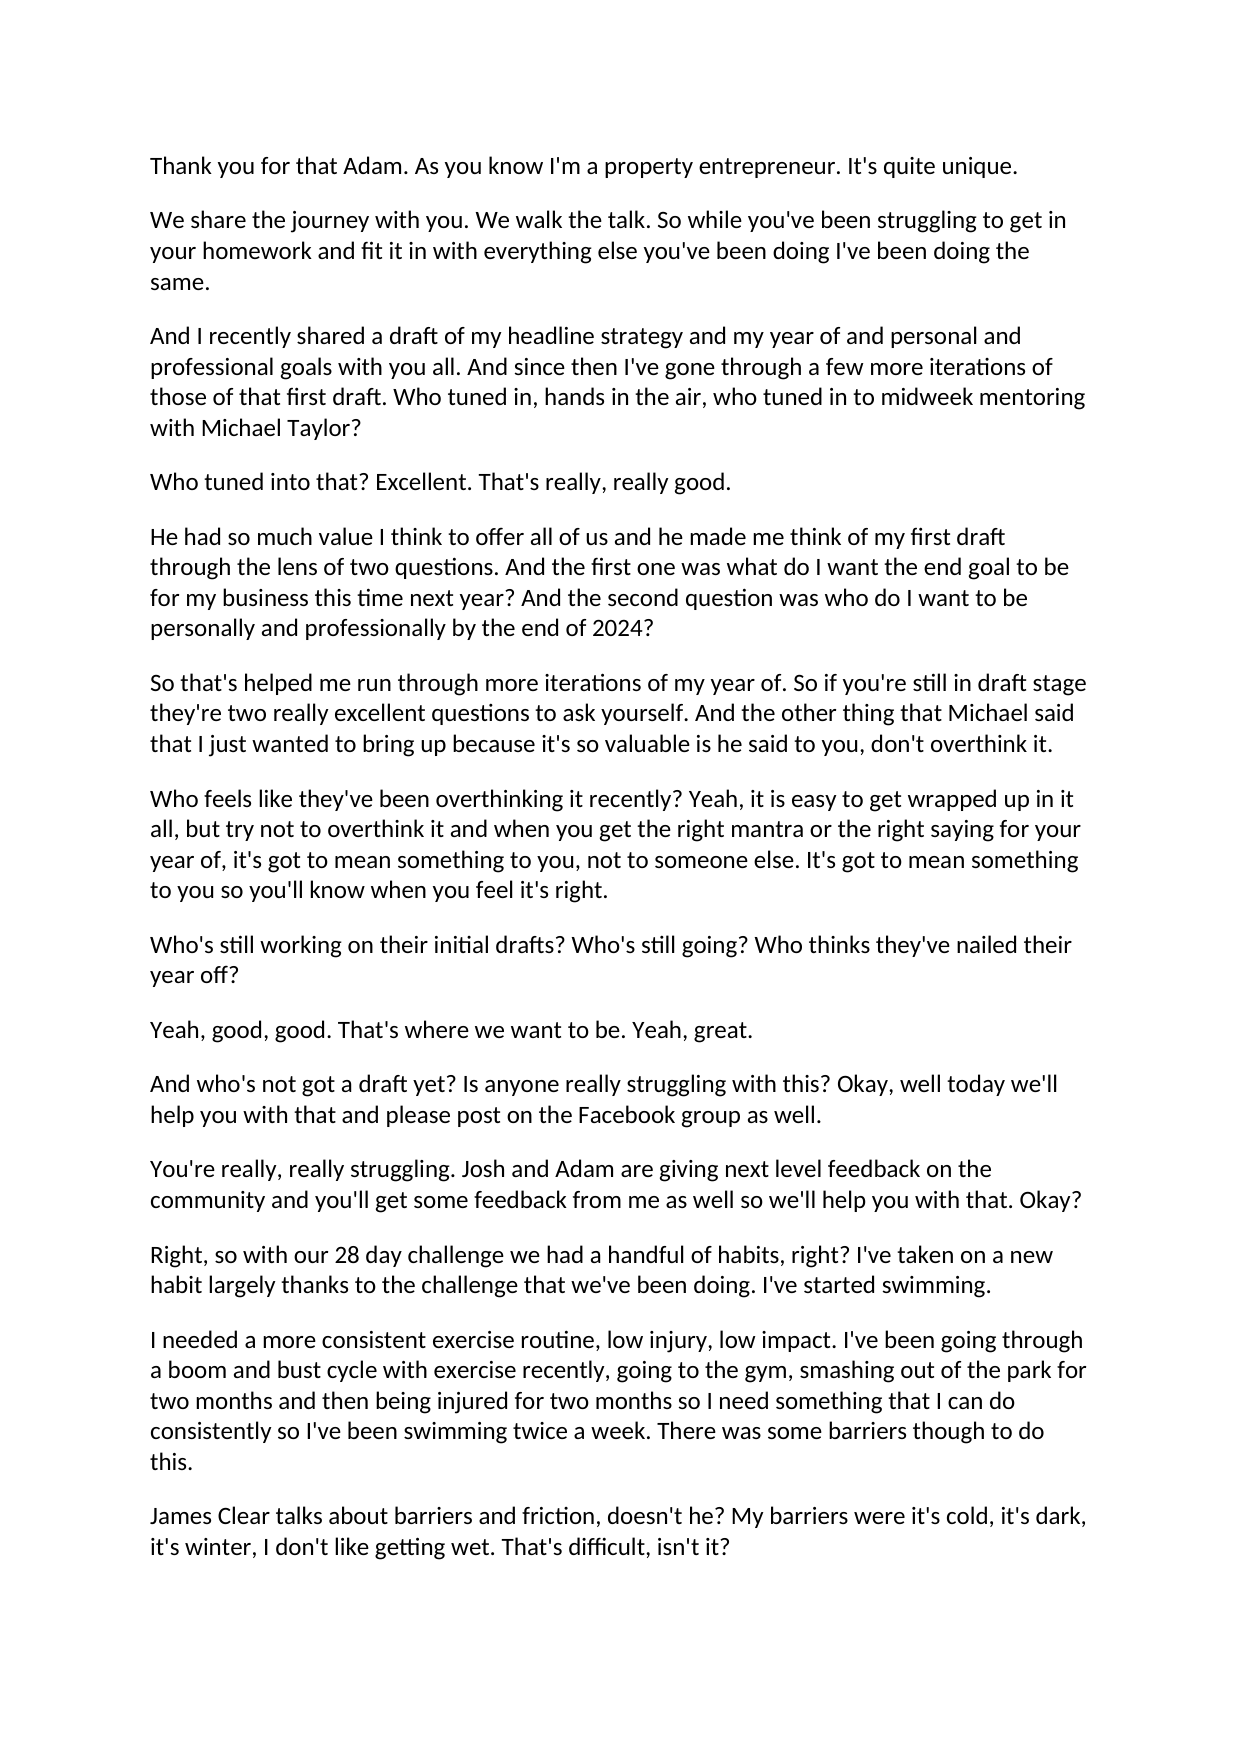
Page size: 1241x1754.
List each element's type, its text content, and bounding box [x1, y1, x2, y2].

text Who feels like they've been overthinking it recently? Yeah, it is easy to get wrapped up in it all, but try not to overthink it and when you get the right mantra or the right saying for your year of, it's got to mean something to you, not to someone else. It's got to mean something to you so you'll know when you feel it's right. [150, 783, 1090, 905]
text He had so much value I think to offer all of us and he made me think of my first draft through the lens of two questions. And the first one was what do I want the end goal to be for my business this time next year? And the second question was who do I want to be personally and professionally by the end of 2024? [150, 521, 1090, 643]
text Who tuned into that? Excellent. That's really, really good. [150, 466, 1090, 497]
text We share the journey with you. We walk the talk. So while you've been struggling to get in your homework and fit it in with everything else you've been doing I've been doing the same. [150, 204, 1090, 296]
text So that's helped me run through more iterations of my year of. So if you're still in draft stage they're two really excellent questions to ask yourself. And the other thing that Michael said that I just wanted to bring up because it's so valuable is he said to you, don't overthink it. [150, 667, 1090, 759]
text Yeah, good, good. That's where we want to be. Yeah, great. [150, 1014, 1090, 1044]
text And who's not got a draft yet? Is anyone really struggling with this? Okay, well today we'll help you with that and please post on the Facebook group as well. [150, 1068, 1090, 1129]
text And I recently shared a draft of my headline strategy and my year of and personal and professional goals with you all. And since then I've gone through a few more iterations of those of that first draft. Who tuned in, hands in the air, who tuned in to midweek mentoring with Michael Taylor? [150, 320, 1090, 442]
text James Clear talks about barriers and friction, doesn't he? My barriers were it's cold, it's dark, it's winter, I don't like getting wet. That's difficult, isn't it? [150, 1501, 1090, 1562]
text Right, so with our 28 day challenge we had a handful of habits, right? I've taken on a new habit largely thanks to the challenge that we've been doing. I've started swimming. [150, 1239, 1090, 1300]
text Thank you for that Adam. As you know I'm a property entrepreneur. It's quite unique. [150, 150, 1090, 181]
text I needed a more consistent exercise routine, low injury, low impact. I've been going through a boom and bust cycle with exercise recently, going to the gym, smashing out of the park for two months and then being injured for two months so I need something that I can do consistently so I've been swimming twice a week. There was some barriers though to do this. [150, 1324, 1090, 1476]
text Who's still working on their initial drafts? Who's still going? Who thinks they've nailed their year off? [150, 929, 1090, 990]
text You're really, really struggling. Josh and Adam are giving next level feedback on the community and you'll get some feedback from me as well so we'll help you with that. Okay? [150, 1154, 1090, 1215]
